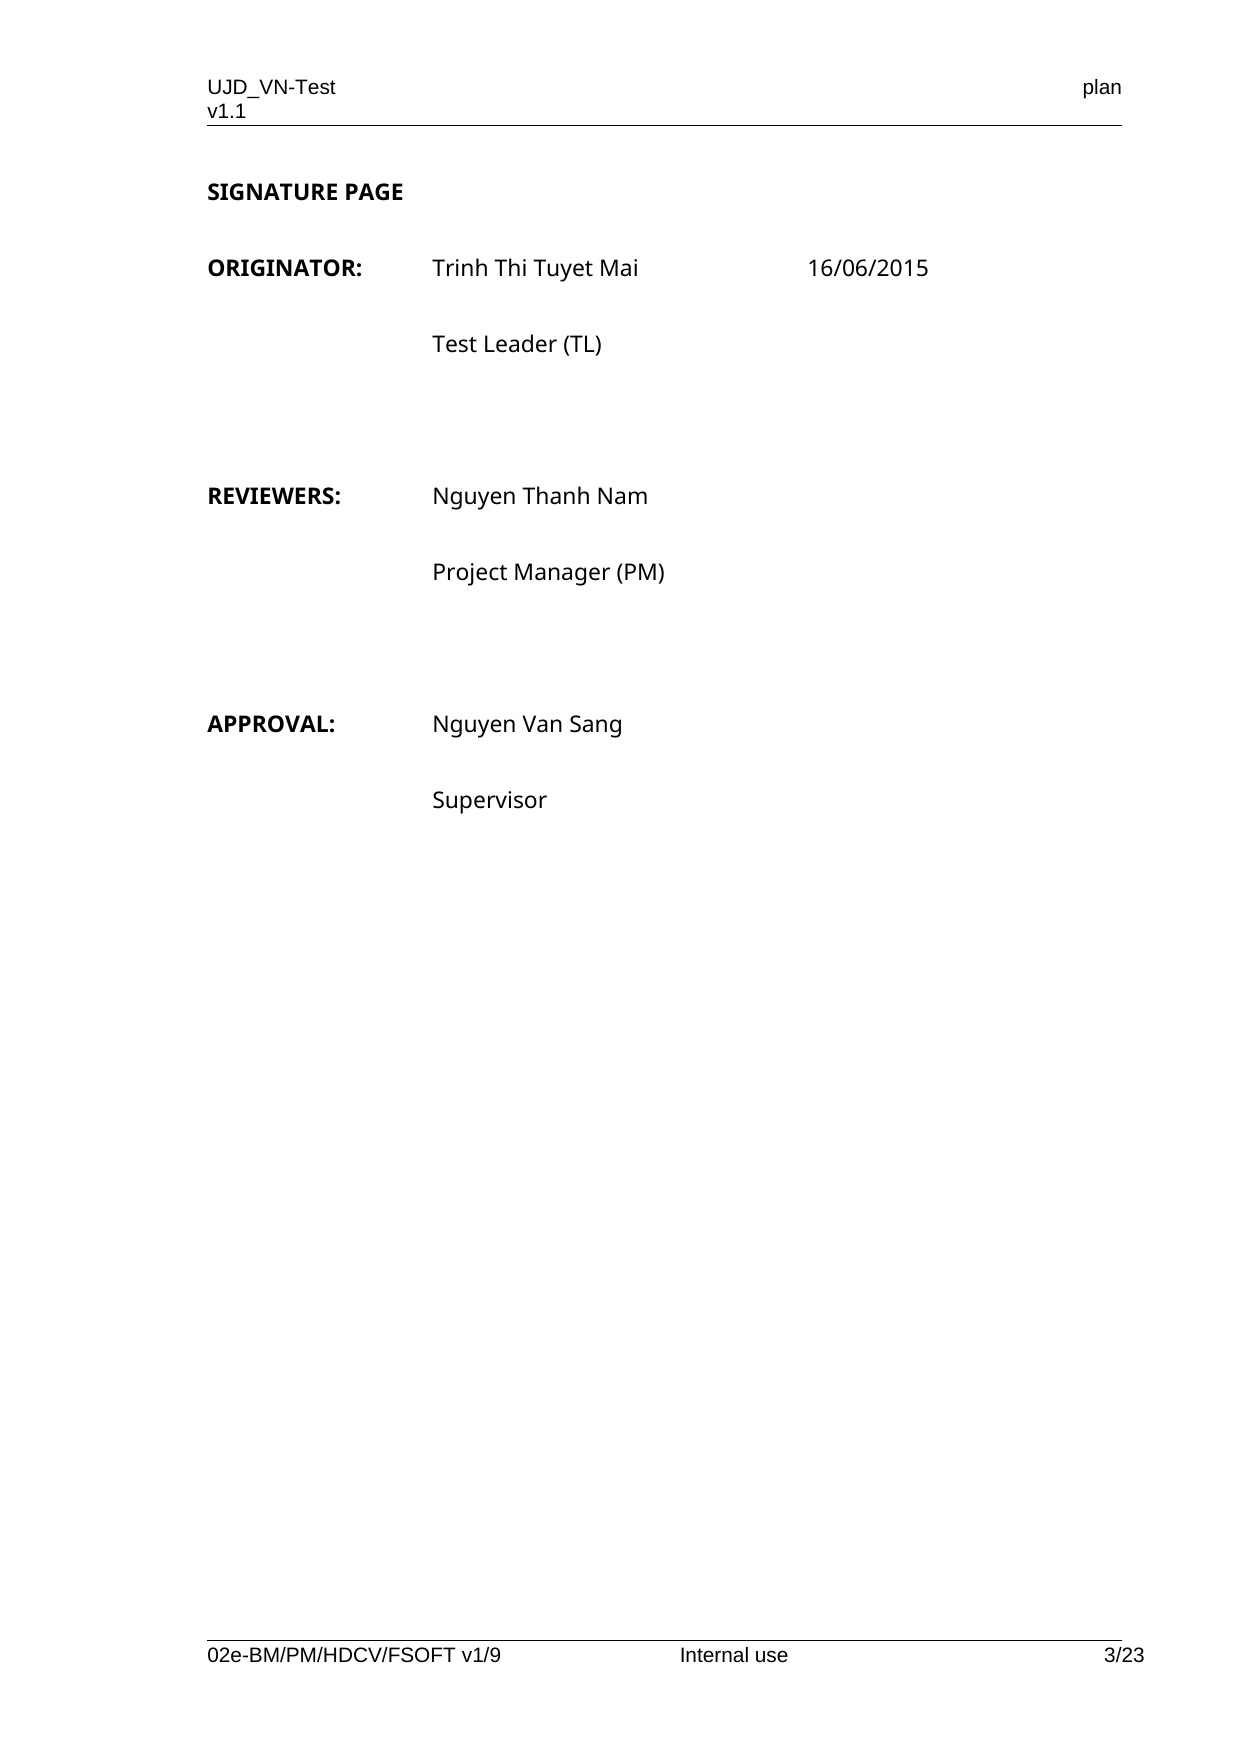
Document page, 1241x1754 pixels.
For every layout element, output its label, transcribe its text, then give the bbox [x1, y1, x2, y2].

text Supervisor [357, 784, 1122, 816]
text Test Leader (TL) [357, 328, 1122, 359]
text SIGNATURE PAGE [207, 176, 1122, 207]
text ORIGINATOR: Trinh Thi Tuyet Mai 16/06/2015 [207, 252, 1122, 283]
text APPROVAL: Nguyen Van Sang [207, 708, 1122, 740]
text REVIEWERS: Nguyen Thanh Nam [207, 480, 1122, 512]
text Project Manager (PM) [357, 556, 1122, 588]
